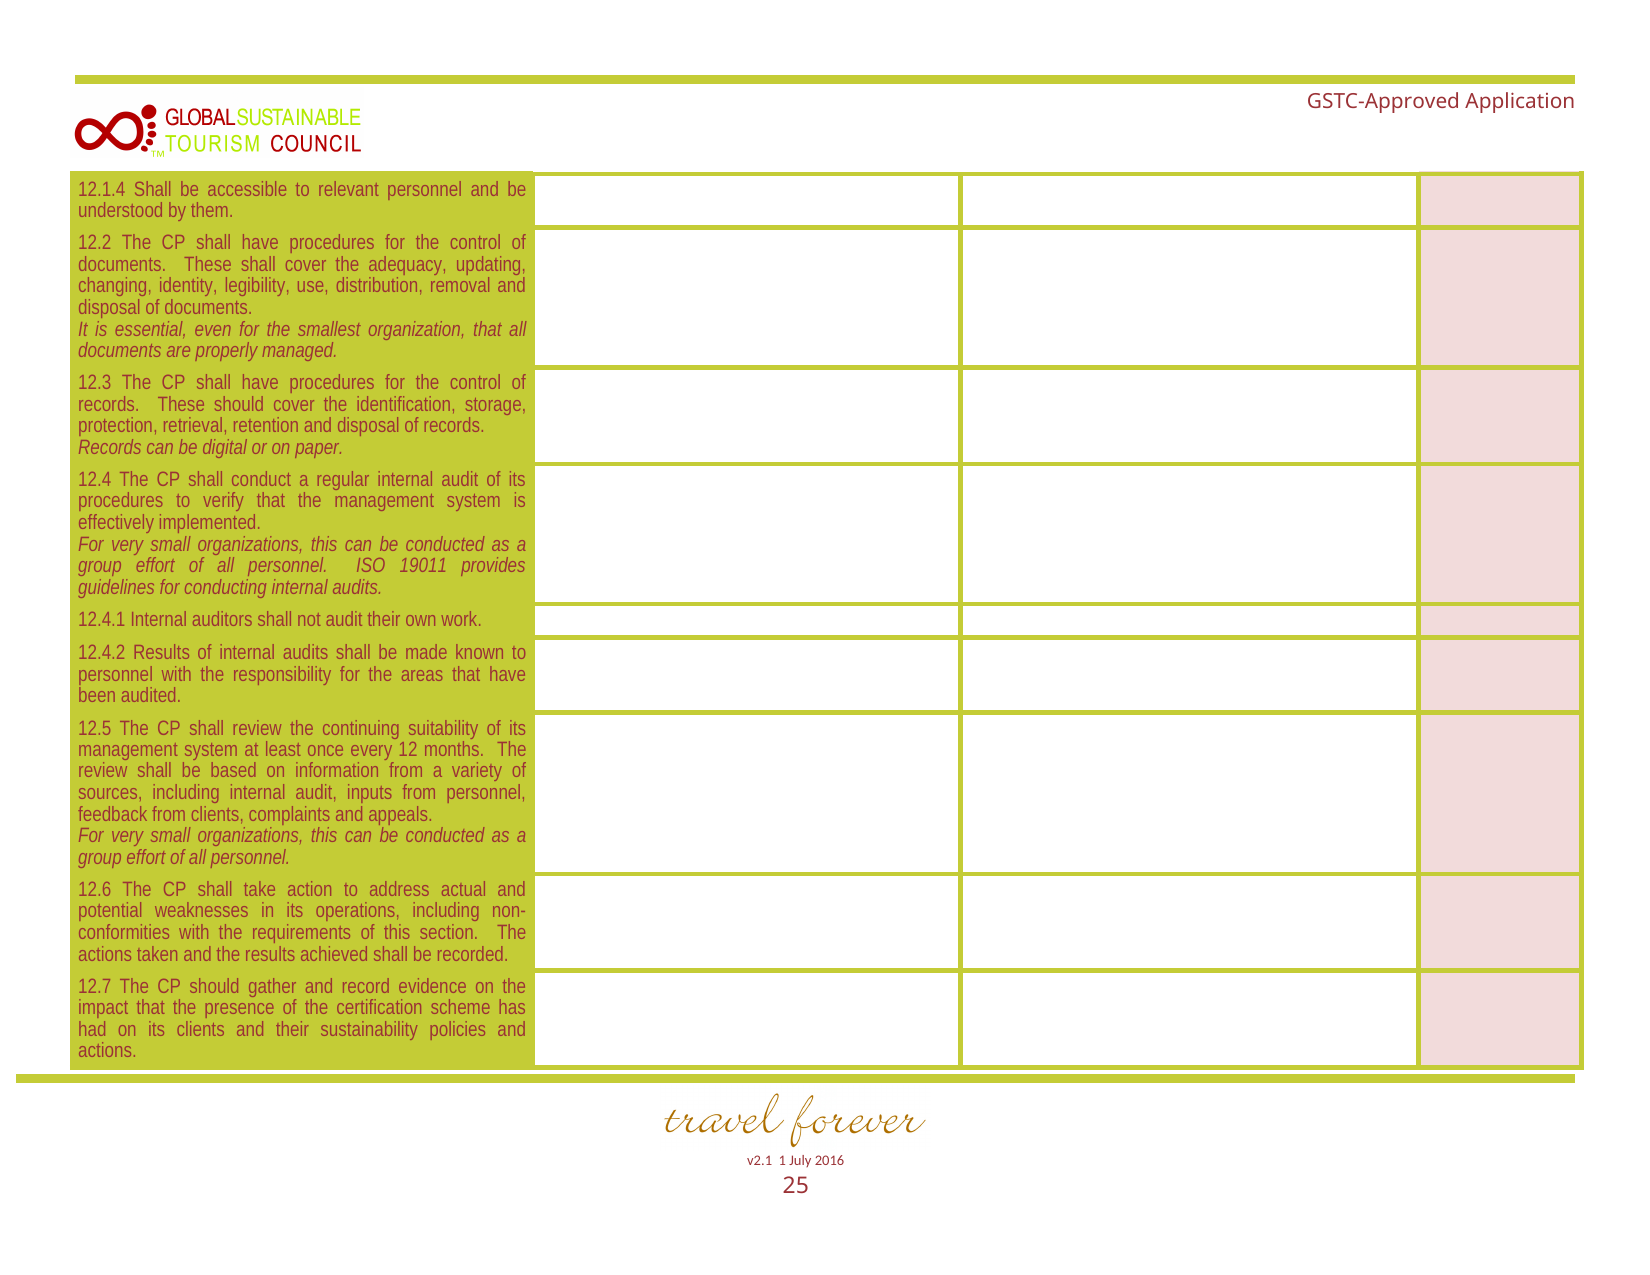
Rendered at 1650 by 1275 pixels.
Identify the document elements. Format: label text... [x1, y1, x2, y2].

table_cell 12.3 The CP shall have procedures for the control of records. These should cover the identification, storage, protection, retrieval, retention and disposal of records. Records can be digital or on paper. [74, 370, 531, 462]
table_cell [535, 370, 958, 462]
table_cell [1421, 176, 1579, 225]
table_cell [1421, 876, 1579, 968]
table_cell 12.4.1 Internal auditors shall not audit their own work. [74, 606, 531, 635]
table_cell [535, 176, 958, 225]
table_cell 12.1.4 Shall be accessible to relevant personnel and be understood by them. [74, 176, 531, 225]
table_cell 12.2 The CP shall have procedures for the control of documents. These shall cover the adequacy, updating, changing, identity, legibility, use, distribution, removal and disposal of documents. It is essential, even for the smallest organization, that all documents are properly managed. [74, 230, 531, 365]
table_cell 12.5 The CP shall review the continuing suitability of its management system at least once every 12 months. The review shall be based on information from a variety of sources, including internal audit, inputs from personnel, feedback from clients, complaints and appeals. For very small organizations, this can be conducted as a group effort of all personnel. [74, 715, 531, 872]
table_cell [963, 370, 1416, 462]
table_cell [1421, 370, 1579, 462]
table_cell 12.7 The CP should gather and record evidence on the impact that the presence of the certification scheme has had on its clients and their sustainability policies and actions. [74, 973, 531, 1065]
table_cell [1421, 973, 1579, 1065]
picture [660, 1085, 931, 1151]
table_cell 12.4 The CP shall conduct a regular internal audit of its procedures to verify that the management system is effectively implemented. For very small organizations, this can be conducted as a group effort of all personnel. ISO 19011 provides guidelines for conducting internal audits. [74, 466, 531, 602]
table_cell [535, 715, 958, 872]
table_cell [1421, 606, 1579, 635]
table_cell [1421, 230, 1579, 365]
table_cell [535, 466, 958, 602]
table_cell [1421, 715, 1579, 872]
table_cell [963, 176, 1416, 225]
table_cell [535, 640, 958, 710]
picture [70, 87, 365, 158]
table_cell [963, 715, 1416, 872]
table_cell [963, 606, 1416, 635]
table_cell [535, 230, 958, 365]
table_cell [963, 876, 1416, 968]
table_cell [535, 876, 958, 968]
table_cell [1421, 640, 1579, 710]
table_cell 12.6 The CP shall take action to address actual and potential weaknesses in its operations, including non-conformities with the requirements of this section. The actions taken and the results achieved shall be recorded. [74, 876, 531, 968]
table_cell [963, 230, 1416, 365]
table_cell [535, 973, 958, 1065]
table_cell [1421, 466, 1579, 602]
table_cell [963, 973, 1416, 1065]
table_cell [963, 466, 1416, 602]
table_cell [535, 606, 958, 635]
table_cell 12.4.2 Results of internal audits shall be made known to personnel with the responsibility for the areas that have been audited. [74, 640, 531, 710]
table_cell [963, 640, 1416, 710]
